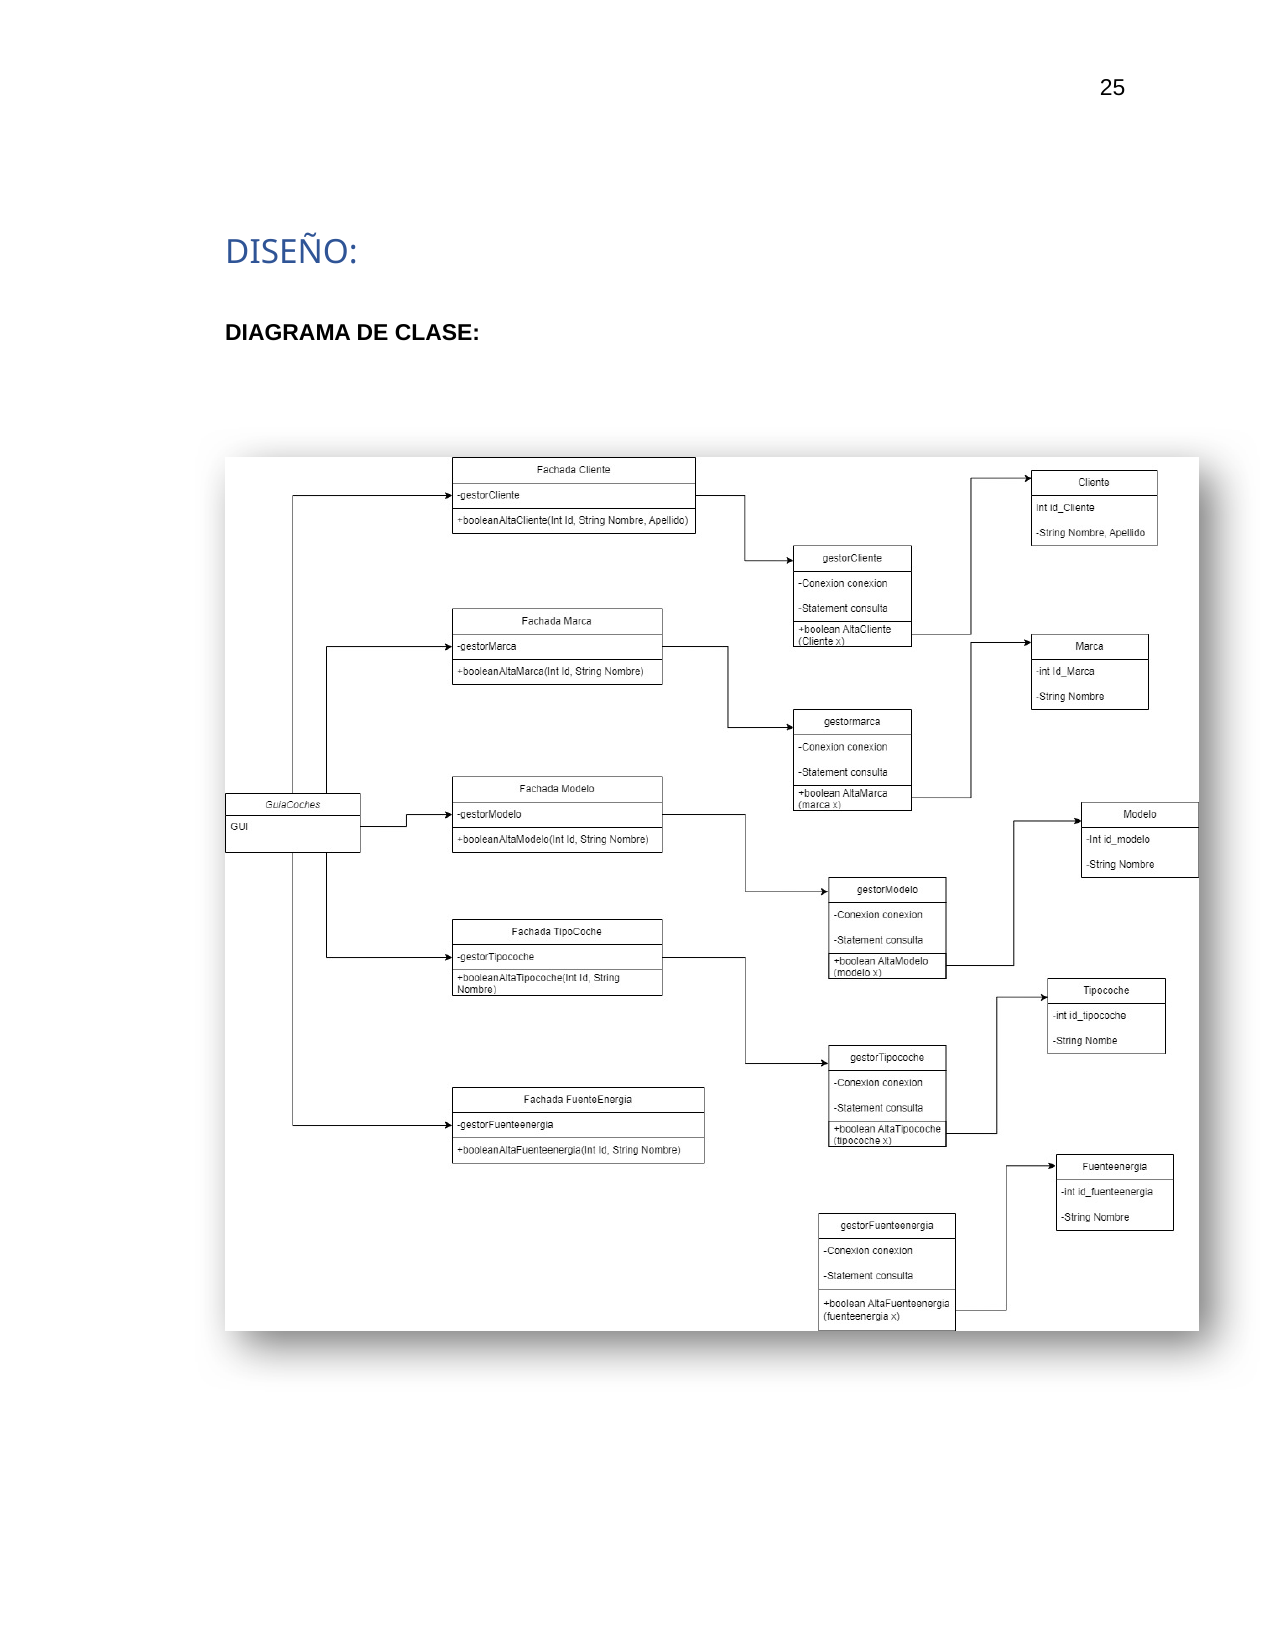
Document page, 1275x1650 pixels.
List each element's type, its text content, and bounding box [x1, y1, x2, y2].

subtitle DISEÑO: [150, 228, 1125, 273]
picture [225, 457, 1199, 1331]
text DIAGRAMA DE CLASE: [150, 318, 1125, 345]
